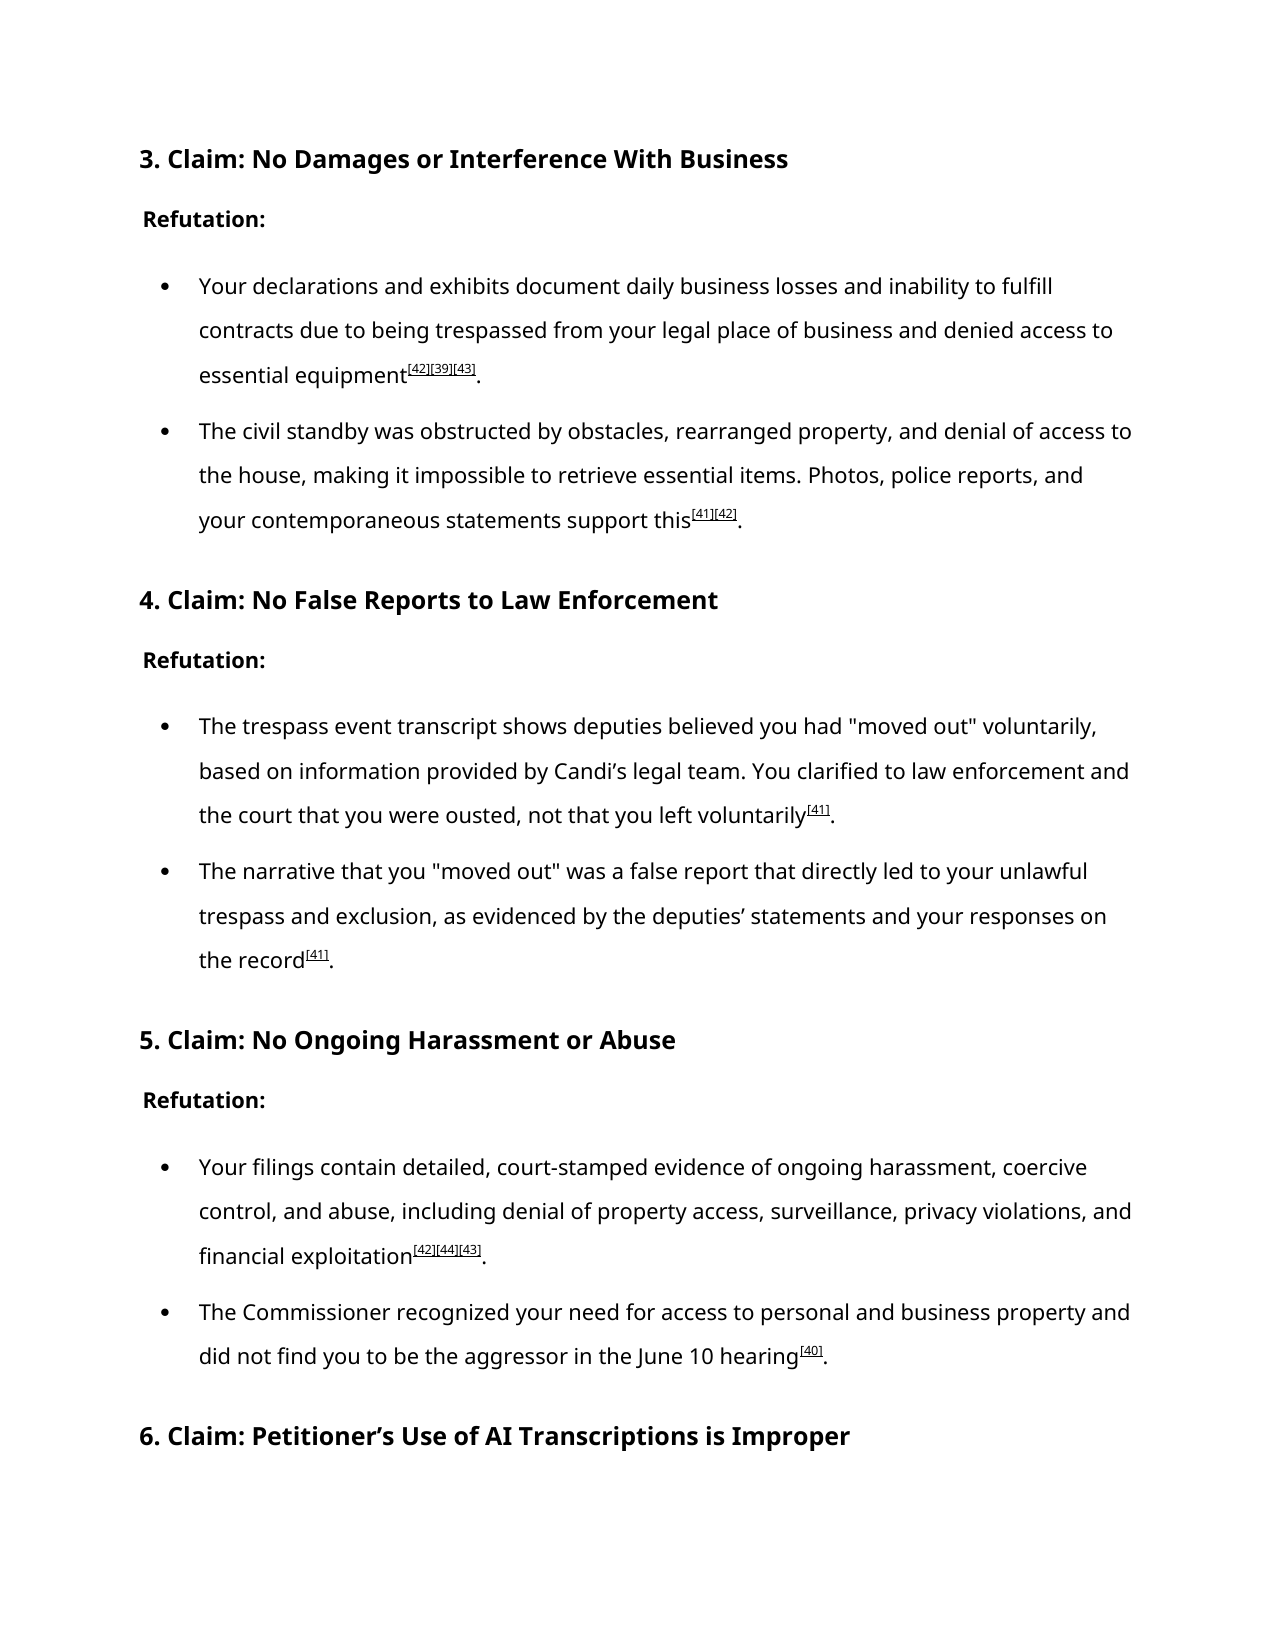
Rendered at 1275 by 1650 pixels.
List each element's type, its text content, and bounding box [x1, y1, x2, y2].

list The narrative that you "moved out" was a false report that directly led to your unlawful trespass and exclusion, as evidenced by the deputies’ statements and your responses on the record[41]. [161, 856, 1133, 975]
text Refutation: [142, 1085, 1133, 1115]
list The trespass event transcript shows deputies believed you had "moved out" voluntarily, based on information provided by Candi’s legal team. You clarified to law enforcement and the court that you were ousted, not that you left voluntarily[41]. [161, 711, 1133, 830]
text Refutation: [142, 644, 1133, 674]
list The Commissioner recognized your need for access to personal and business property and did not find you to be the aggressor in the June 10 hearing[40]. [161, 1297, 1133, 1371]
text 6. Claim: Petitioner’s Use of AI Transcriptions is Improper [139, 1419, 1133, 1453]
text 3. Claim: No Damages or Interference With Business [139, 142, 1133, 176]
text Refutation: [142, 204, 1133, 234]
list The civil standby was obstructed by obstacles, rearranged property, and denial of access to the house, making it impossible to retrieve essential items. Photos, police reports, and your contemporaneous statements support this[41][42]. [161, 416, 1133, 535]
text 4. Claim: No False Reports to Law Enforcement [139, 583, 1133, 617]
list Your declarations and exhibits document daily business losses and inability to fulfill contracts due to being trespassed from your legal place of business and denied access to essential equipment[42][39][43]. [161, 271, 1133, 390]
text 5. Claim: No Ongoing Harassment or Abuse [139, 1023, 1133, 1057]
list Your filings contain detailed, court-stamped evidence of ongoing harassment, coercive control, and abuse, including denial of property access, surveillance, privacy violations, and financial exploitation[42][44][43]. [161, 1152, 1133, 1271]
